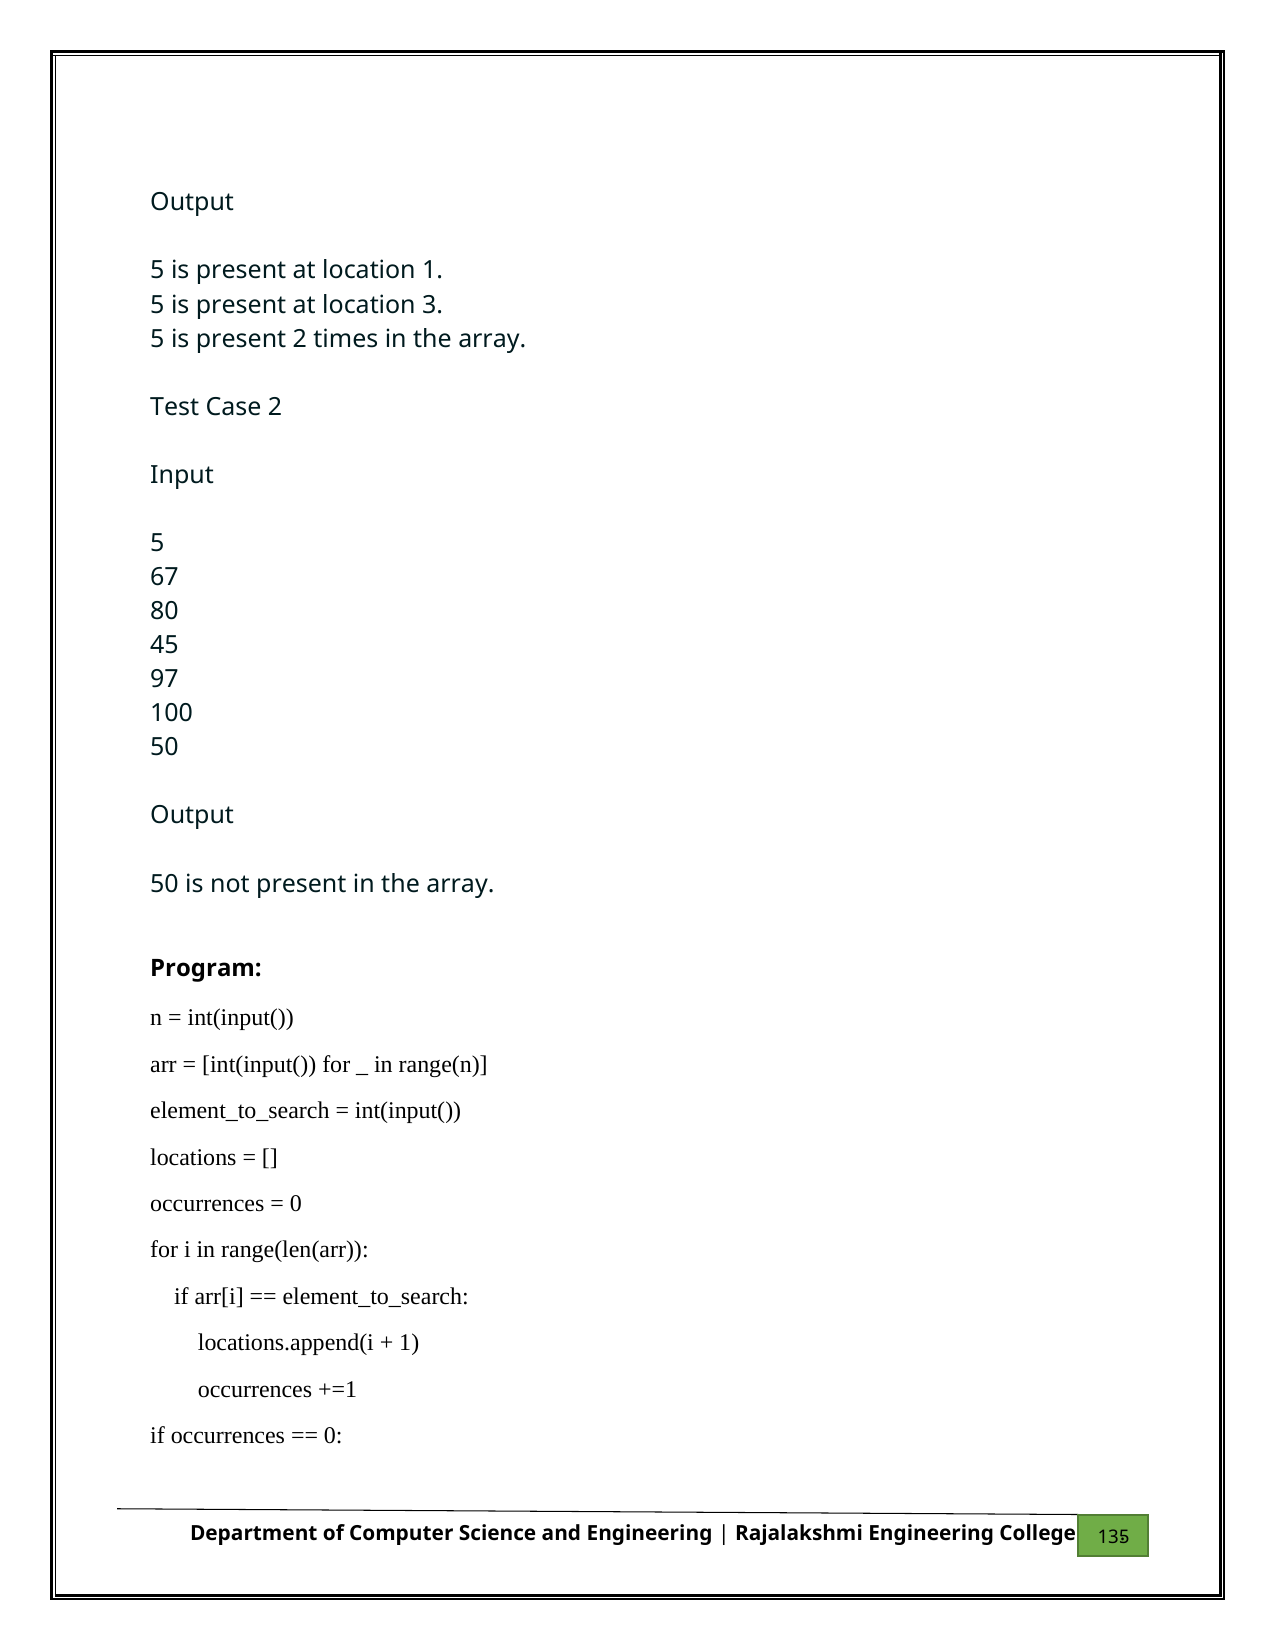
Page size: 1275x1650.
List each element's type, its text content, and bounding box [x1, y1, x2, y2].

text element_to_search = int(input()) [150, 1096, 1125, 1124]
text occurrences = 0 [150, 1189, 1125, 1217]
text 45 [150, 627, 1125, 661]
text locations.append(i + 1) [150, 1328, 1125, 1356]
text 80 [150, 593, 1125, 627]
text 97 [150, 661, 1125, 695]
text Program: [150, 951, 1125, 984]
text Test Case 2 [150, 388, 1125, 422]
text Input [150, 457, 1125, 491]
text Output [150, 797, 1125, 831]
text 50 [150, 729, 1125, 763]
text 5 is present 2 times in the array. [150, 320, 1125, 354]
text arr = [int(input()) for _ in range(n)] [150, 1049, 1125, 1077]
text 5 is present at location 3. [150, 286, 1125, 320]
text if occurrences == 0: [150, 1421, 1125, 1449]
text locations = [] [150, 1142, 1125, 1170]
text for i in range(len(arr)): [150, 1235, 1125, 1263]
text if arr[i] == element_to_search: [150, 1282, 1125, 1309]
text Output [150, 184, 1125, 218]
text 50 is not present in the array. [150, 865, 1125, 899]
text 5 is present at location 1. [150, 252, 1125, 286]
text occurrences +=1 [150, 1375, 1125, 1402]
text 100 [150, 695, 1125, 729]
text 5 [150, 525, 1125, 559]
text n = int(input()) [150, 1003, 1125, 1031]
text 67 [150, 559, 1125, 593]
